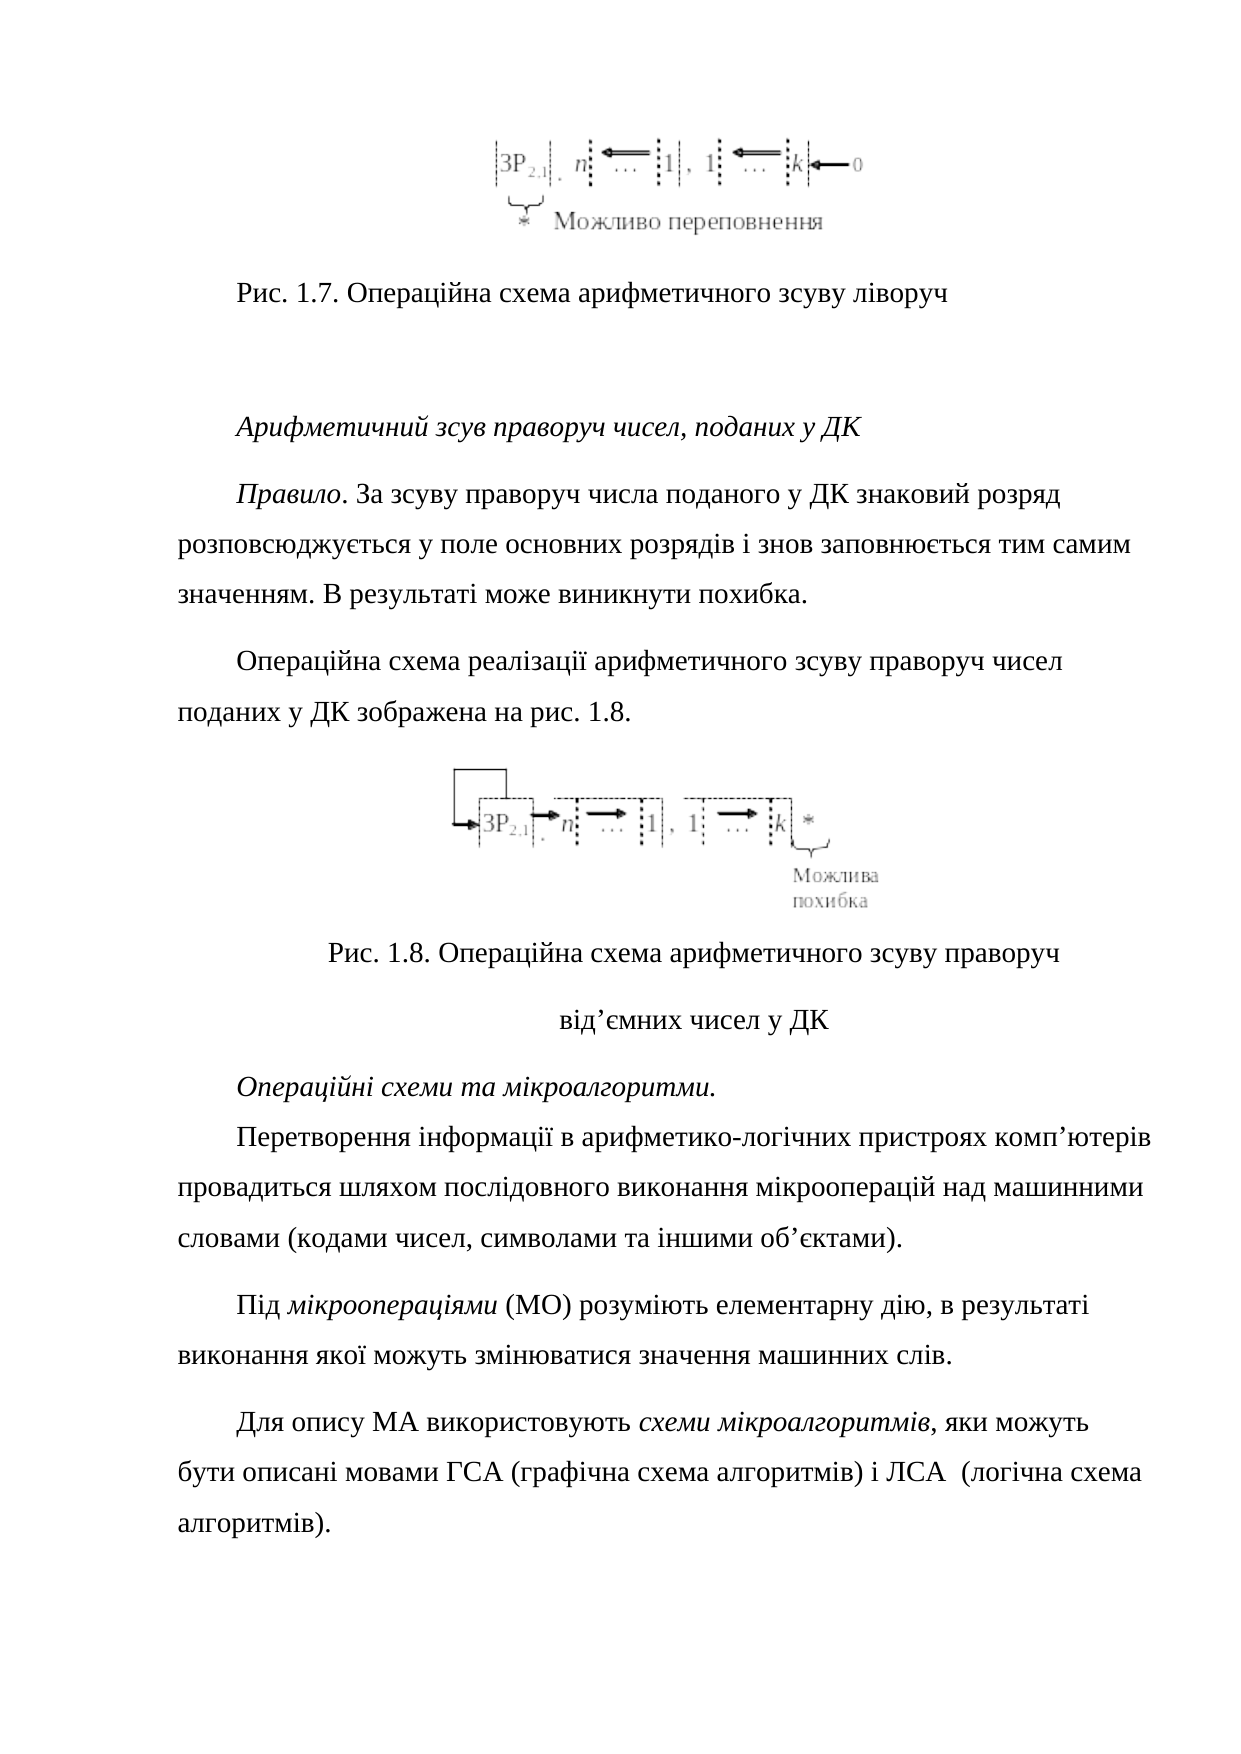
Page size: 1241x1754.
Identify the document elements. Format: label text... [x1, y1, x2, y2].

text Для опису МА використовують схеми мікроалгоритмів, яки можуть бути описані мовами ГСА (графічна схема алгоритмів) і ЛСА (логічна схема алгоритмів). [177, 1404, 1152, 1538]
text Рис. 1.8. Операційна схема арифметичного зсуву праворуч [177, 935, 1152, 968]
text Правило. За зсуву праворуч числа поданого у ДК знаковий розряд розповсюджується у поле основних розрядів і знов заповнюється тим самим значенням. В результаті може виникнути похибка. [177, 476, 1152, 610]
text Арифметичний зсув праворуч чисел, поданих у ДК [177, 409, 1152, 442]
text Рис. 1.7. Операційна схема арифметичного зсуву ліворуч [177, 275, 1152, 308]
text від’ємних чисел у ДК [177, 1002, 1152, 1036]
text Під мікроопераціями (МО) розуміють елементарну дію, в результаті виконання якої можуть змінюватися значення машинних слів. [177, 1287, 1152, 1371]
text Операційна схема реалізації арифметичного зсуву праворуч чисел поданих у ДК зображена на рис. 1.8. [177, 643, 1152, 727]
text Перетворення інформації в арифметико-логічних пристроях комп’ютерів провадиться шляхом послідовного виконання мікрооперацій над машинними словами (кодами чисел, символами та іншими об’єктами). [177, 1119, 1152, 1253]
text Операційні схеми та мікроалгоритми. [177, 1069, 1152, 1102]
